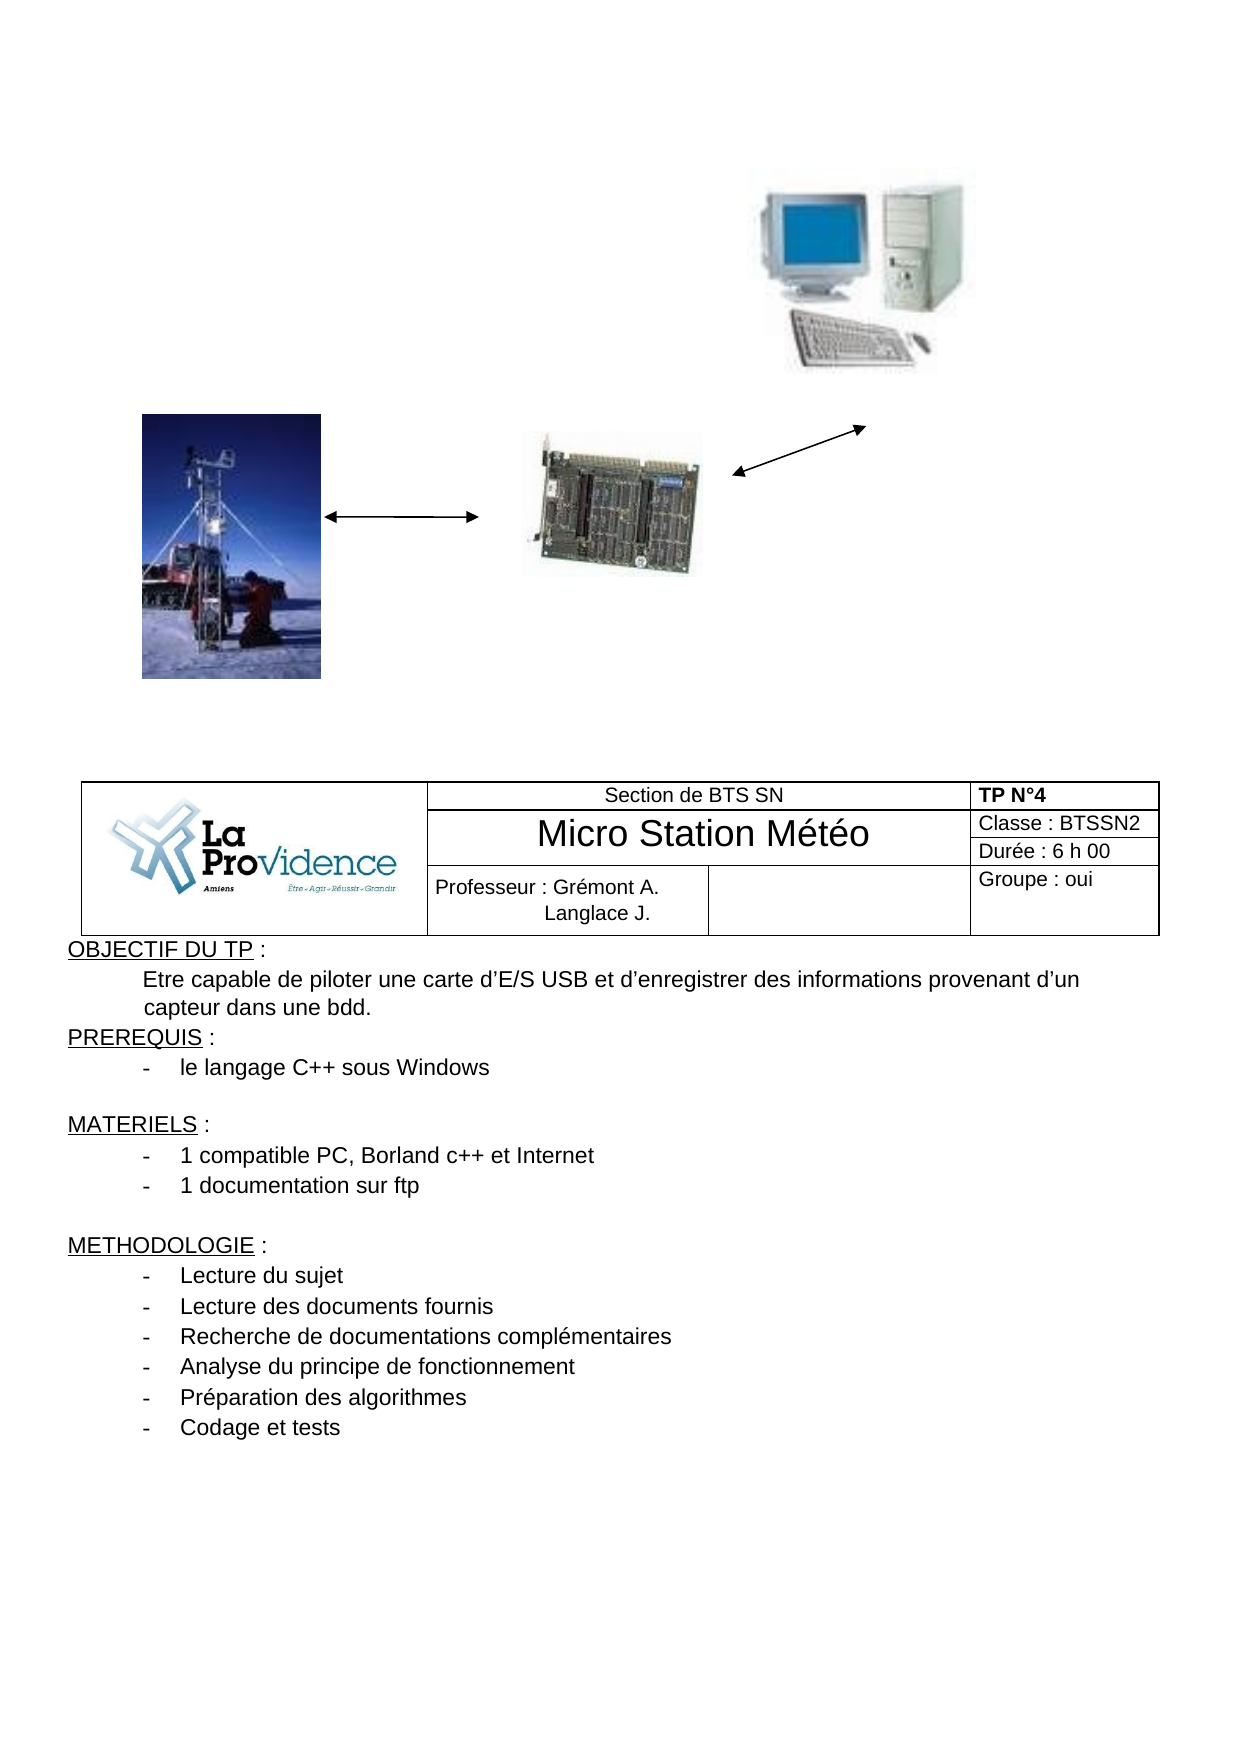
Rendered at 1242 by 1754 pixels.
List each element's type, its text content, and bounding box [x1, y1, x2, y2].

text PREREQUIS : [67, 1024, 1163, 1050]
text MATERIELS : [67, 1111, 1163, 1138]
table_cell Durée : 6 h 00 [971, 838, 1158, 865]
table_cell Classe : BTSSN2 [971, 811, 1158, 837]
table_header Section de BTS SN [428, 783, 970, 809]
list 1 documentation sur ftp [142, 1172, 1163, 1198]
table_header [82, 783, 427, 935]
picture [747, 167, 976, 393]
picture [142, 414, 321, 679]
list Lecture des documents fournis [142, 1293, 1163, 1319]
list Analyse du principe de fonctionnement [142, 1353, 1163, 1380]
list Préparation des algorithmes [142, 1384, 1163, 1410]
text Etre capable de piloter une carte d’E/S USB et d’enregistrer des informations provenant d’un capteur dans une bdd. [142, 966, 1163, 1020]
table_cell Groupe : oui [971, 866, 1158, 935]
picture [89, 783, 420, 929]
table_header TP N°4 [971, 783, 1158, 809]
list Recherche de documentations complémentaires [142, 1323, 1163, 1349]
table_cell Micro Station Météo [428, 811, 970, 865]
text OBJECTIF DU TP : [67, 936, 1163, 963]
list Lecture du sujet [142, 1262, 1163, 1289]
list 1 compatible PC, Borland c++ et Internet [142, 1142, 1163, 1168]
list Codage et tests [142, 1414, 1163, 1440]
text METHODOLOGIE : [67, 1232, 1163, 1258]
table_cell [709, 866, 970, 935]
table_cell Professeur : Grémont A. Langlace J. [428, 866, 708, 935]
list le langage C++ sous Windows [142, 1054, 1163, 1081]
picture [521, 431, 703, 577]
